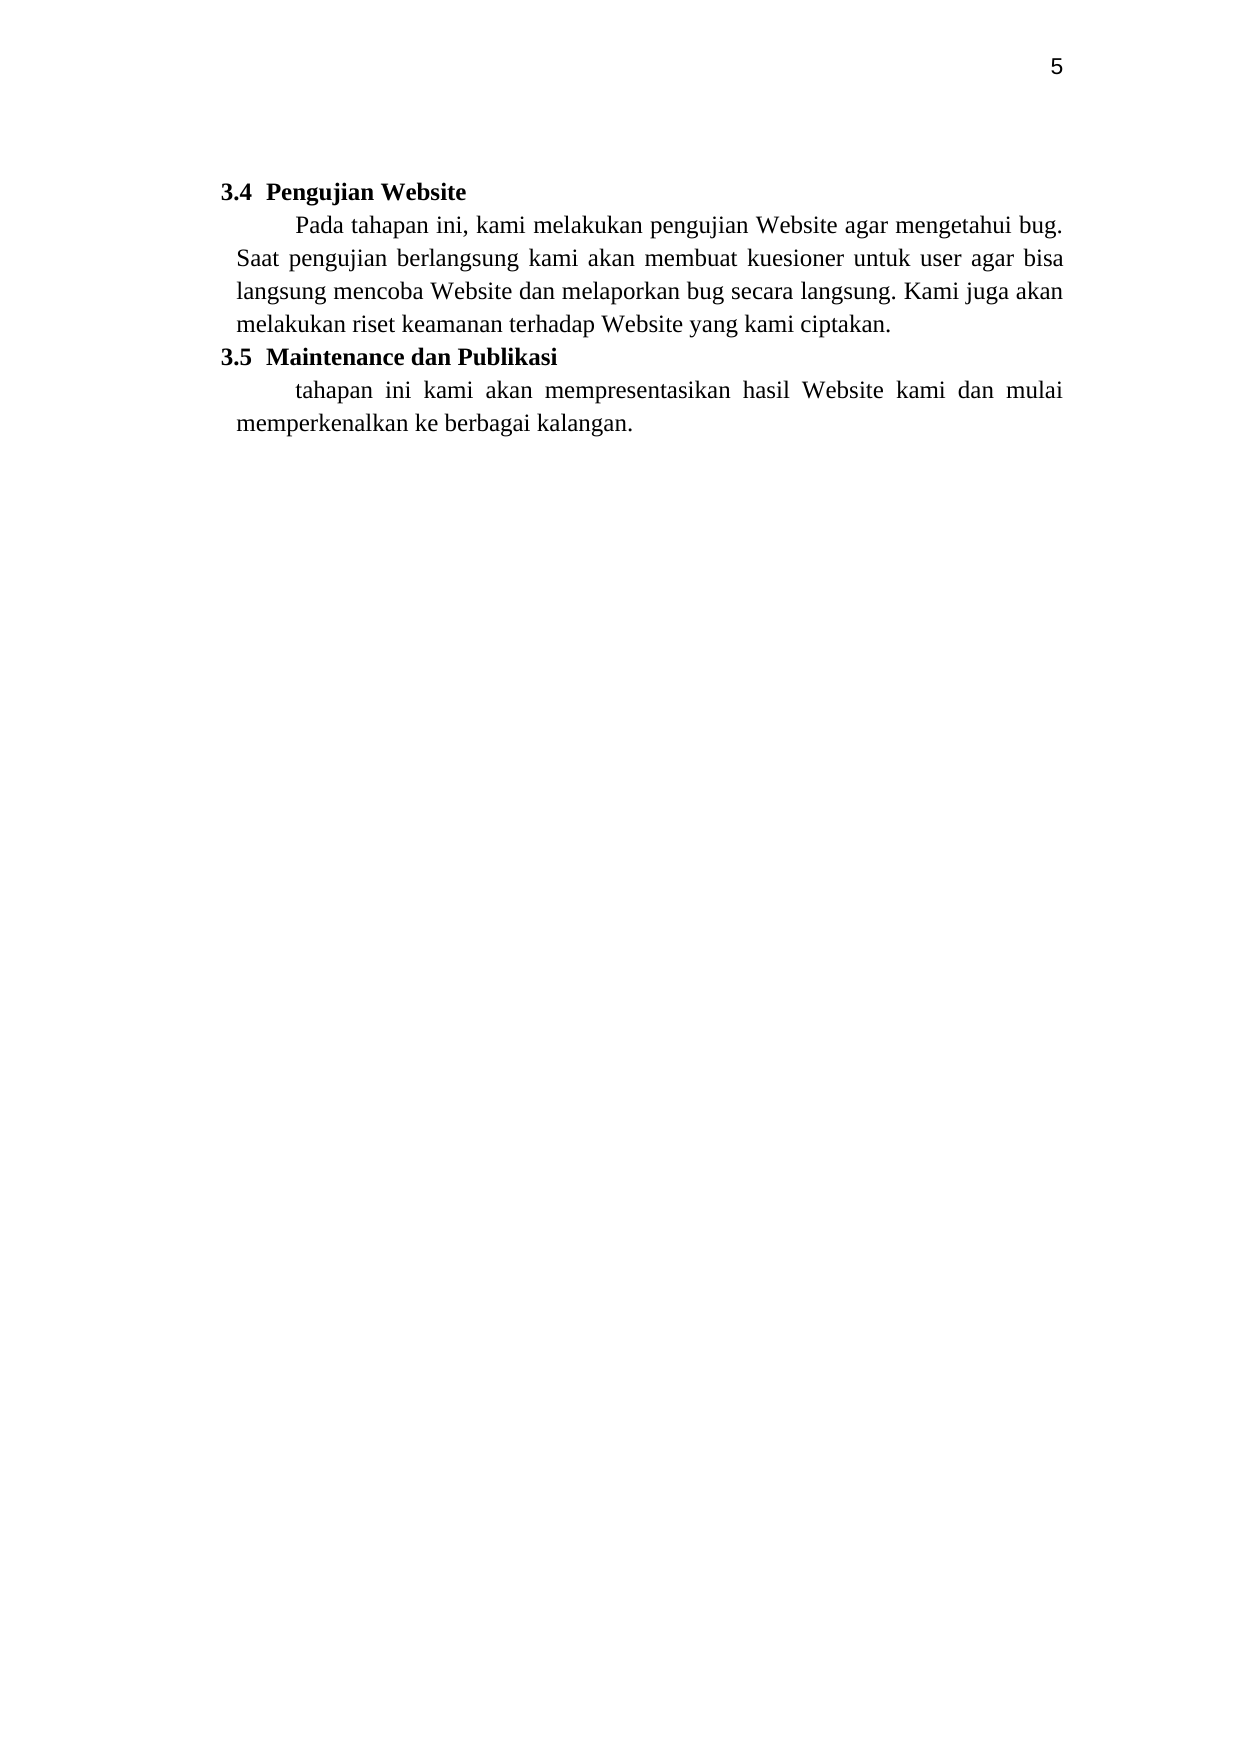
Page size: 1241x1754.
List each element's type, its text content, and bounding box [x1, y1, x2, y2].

list Pengujian Website [236, 177, 1064, 206]
text tahapan ini kami akan mempresentasikan hasil Website kami dan mulai memperkenalkan ke berbagai kalangan. [236, 375, 1064, 437]
text Pada tahapan ini, kami melakukan pengujian Website agar mengetahui bug. Saat pengujian berlangsung kami akan membuat kuesioner untuk user agar bisa langsung mencoba Website dan melaporkan bug secara langsung. Kami juga akan melakukan riset keamanan terhadap Website yang kami ciptakan. [236, 210, 1064, 338]
list Maintenance dan Publikasi [236, 342, 1064, 371]
